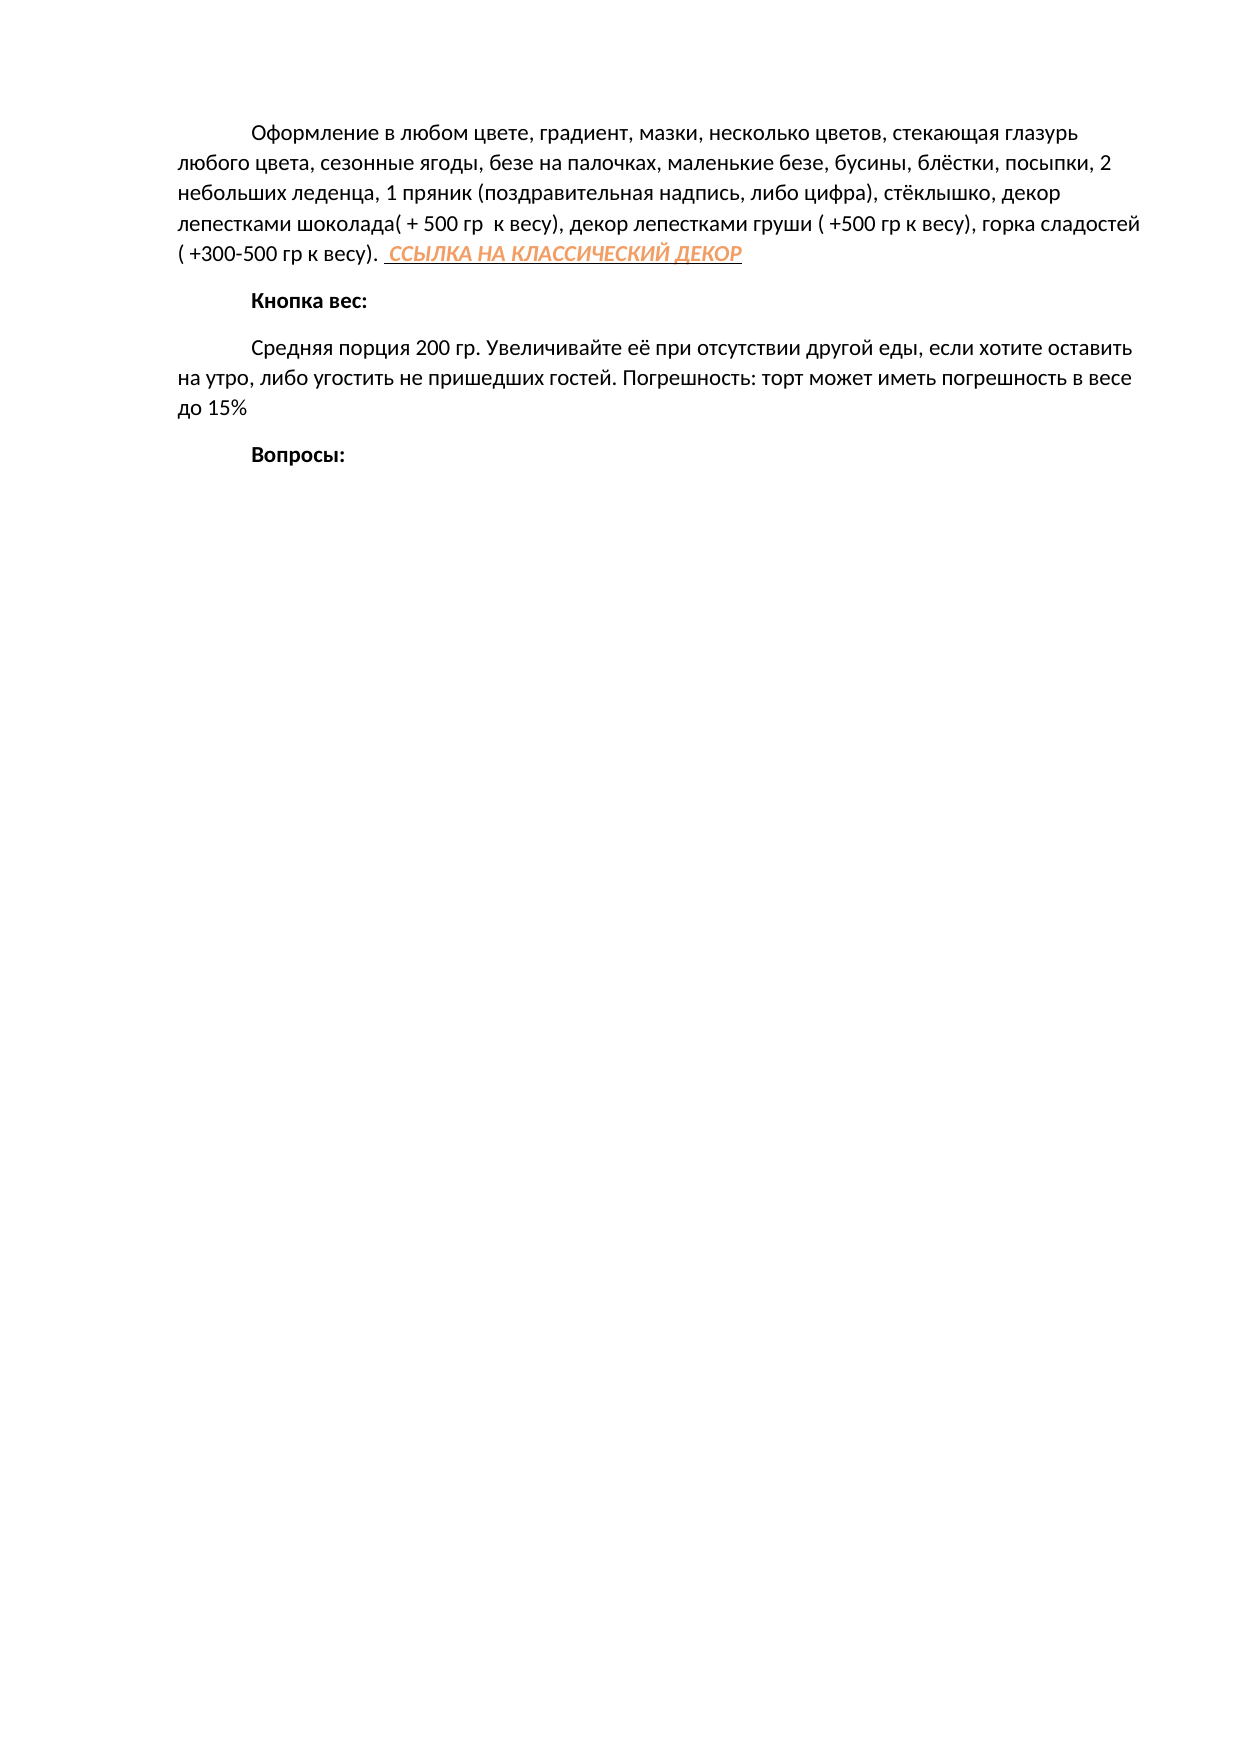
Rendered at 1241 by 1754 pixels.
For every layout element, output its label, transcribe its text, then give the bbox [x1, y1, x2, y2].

text Оформление в любом цвете, градиент, мазки, несколько цветов, стекающая глазурь любого цвета, сезонные ягоды, безе на палочках, маленькие безе, бусины, блёстки, посыпки, 2 небольших леденца, 1 пряник (поздравительная надпись, либо цифра), стёклышко, декор лепестками шоколада( + 500 гр к весу), декор лепестками груши ( +500 гр к весу), горка сладостей ( +300-500 гр к весу). ССЫЛКА НА КЛАССИЧЕСКИЙ ДЕКОР [177, 118, 1152, 267]
text Вопросы: [177, 440, 1152, 468]
text Кнопка вес: [177, 286, 1152, 314]
text Средняя порция 200 гр. Увеличивайте её при отсутствии другой еды, если хотите оставить на утро, либо угостить не пришедших гостей. Погрешность: торт может иметь погрешность в весе до 15% [177, 333, 1152, 421]
